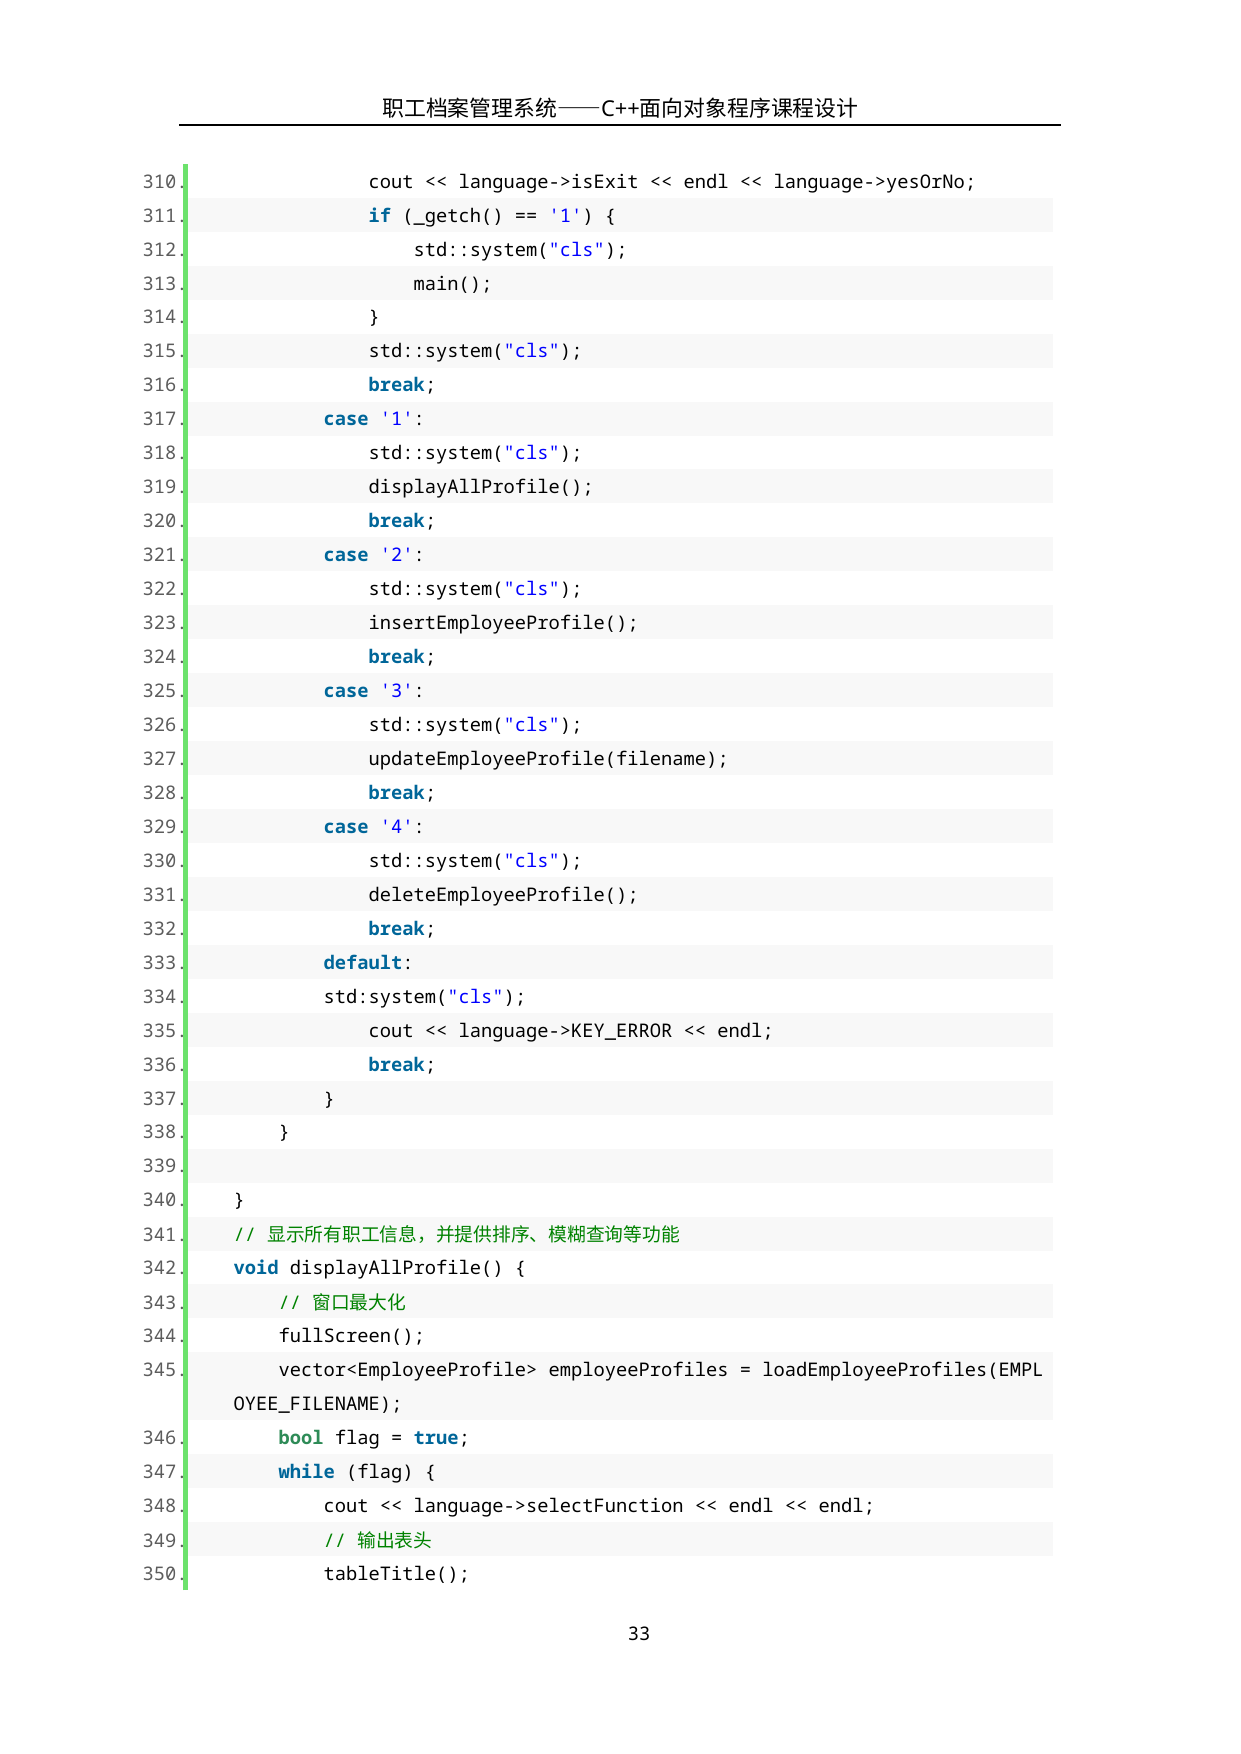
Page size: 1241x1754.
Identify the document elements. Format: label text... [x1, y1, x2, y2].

list tableTitle(); [188, 1556, 1053, 1590]
list displayAllProfile(); [188, 469, 1053, 503]
list cout << language->KEY_ERROR << endl; [188, 1013, 1053, 1047]
list break; [188, 503, 1053, 537]
list break; [188, 911, 1053, 945]
list deleteEmployeeProfile(); [188, 877, 1053, 911]
list break; [188, 1047, 1053, 1081]
list cout << language->isExit << endl << language->yesOrNo; [188, 164, 1053, 198]
list case '4': [188, 809, 1053, 843]
list std::system("cls"); [188, 436, 1053, 469]
list std::system("cls"); [188, 334, 1053, 368]
list main(); [188, 266, 1053, 300]
list std::system("cls"); [188, 232, 1053, 266]
list case '1': [188, 402, 1053, 436]
list insertEmployeeProfile(); [188, 605, 1053, 639]
list if (_getch() == '1') { [188, 198, 1053, 232]
list updateEmployeeProfile(filename); [188, 741, 1053, 775]
list // 显示所有职工信息，并提供排序、模糊查询等功能 [188, 1217, 1053, 1251]
list bool flag = true; [188, 1420, 1053, 1454]
list } [188, 300, 1053, 334]
list void displayAllProfile() { [188, 1251, 1053, 1284]
list case '3': [188, 673, 1053, 707]
list break; [188, 775, 1053, 809]
list // 窗口最大化 [188, 1284, 1053, 1318]
list break; [188, 368, 1053, 402]
list } [188, 1115, 1053, 1149]
list std::system("cls"); [188, 707, 1053, 741]
list std::system("cls"); [188, 571, 1053, 605]
list // 输出表头 [188, 1522, 1053, 1556]
list vector<EmployeeProfile> employeeProfiles = loadEmployeeProfiles(EMPLOYEE_FILENAME); [188, 1352, 1053, 1420]
list default: [188, 945, 1053, 979]
list fullScreen(); [188, 1318, 1053, 1352]
list std::system("cls"); [188, 843, 1053, 877]
list break; [188, 639, 1053, 673]
list } [188, 1183, 1053, 1217]
list std:system("cls"); [188, 979, 1053, 1013]
list } [188, 1081, 1053, 1115]
list cout << language->selectFunction << endl << endl; [188, 1488, 1053, 1522]
list case '2': [188, 537, 1053, 571]
list while (flag) { [188, 1454, 1053, 1488]
